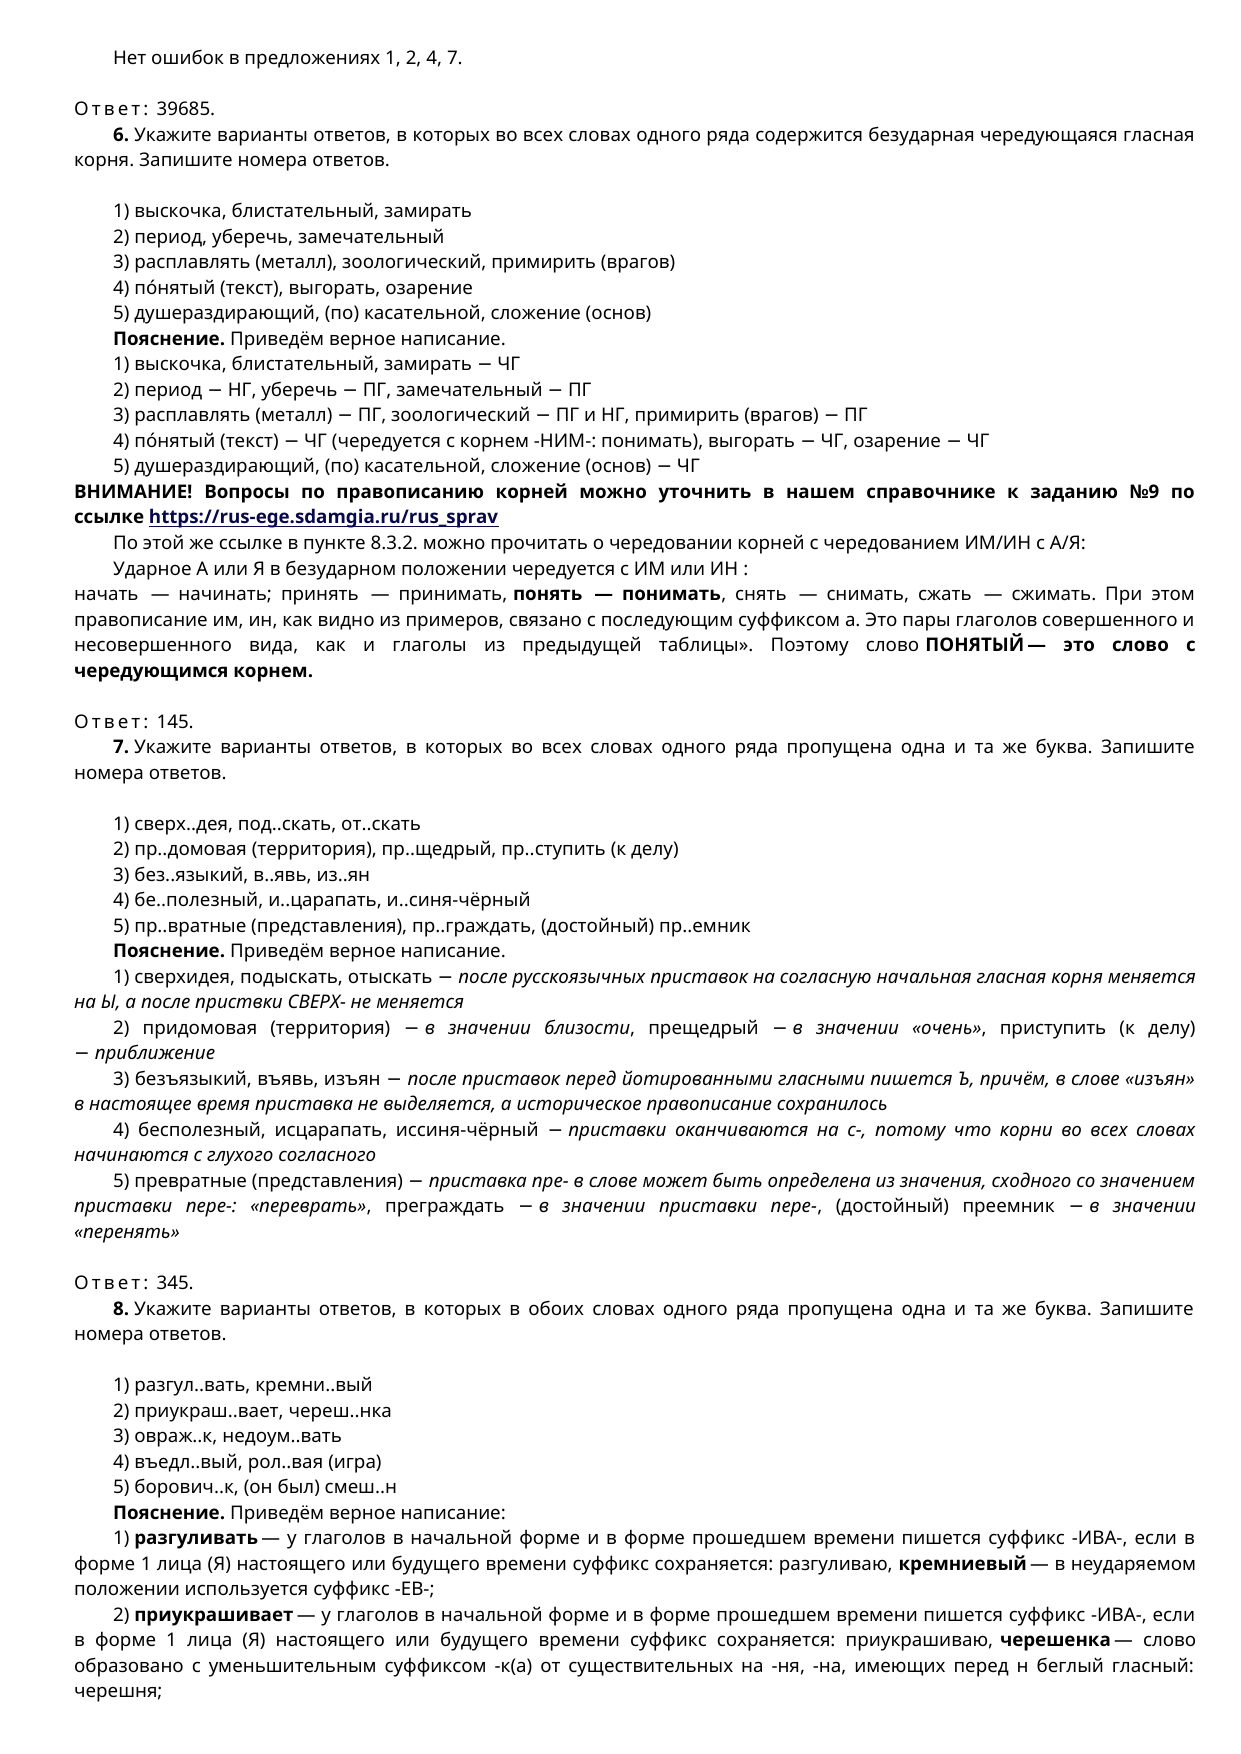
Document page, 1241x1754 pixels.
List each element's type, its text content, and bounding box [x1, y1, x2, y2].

text 2) приукрашивает — у глаголов в начальной форме и в форме прошедшем времени пишется суффикс -ИВА-, если в форме 1 лица (Я) настоящего или будущего времени суффикс сохраняется: приукрашиваю, черешенка — слово образовано с уменьшительным суффиксом -к(а) от существительных на -ня, -на, имеющих перед н беглый гласный: черешня; [74, 1601, 1196, 1703]
text начать — начинать; принять — принимать, понять — понимать, снять — снимать, сжать — сжимать. При этом правописание им, ин, как видно из примеров, связано с последующим суффиксом а. Это пары глаголов совершенного и несовершенного вида, как и глаголы из предыдущей таблицы». Поэтому слово ПОНЯТЫЙ — это слово с чередующимся корнем. [74, 580, 1196, 682]
text 5) превратные (представления) − приставка пре- в слове может быть определена из значения, сходного со значением приставки пере-: «переврать», преграждать − в значении приставки пере-, (достойный) преемник − в значении «перенять» [74, 1167, 1196, 1244]
text 1) сверхидея, подыскать, отыскать − после русскоязычных приставок на согласную начальная гласная корня меняется на Ы, а после приствки СВЕРХ- не меняется [74, 963, 1196, 1014]
text 5) борович..к, (он был) смеш..н [74, 1473, 1196, 1499]
text ВНИМАНИЕ! Вопросы по правописанию корней можно уточнить в нашем справочнике к заданию №9 по ссылке https://rus-ege.sdamgia.ru/rus_sprav [74, 478, 1196, 529]
text 1) выскочка, блистательный, замирать [74, 197, 1196, 223]
text Нет ошибок в предложениях 1, 2, 4, 7. [74, 44, 1196, 70]
text 4) бесполезный, исцарапать, иссиня-чёрный − приставки оканчиваются на с-, потому что корни во всех словах начинаются с глухого согласного [74, 1116, 1196, 1167]
text 4) въедл..вый, рол..вая (игра) [74, 1448, 1196, 1473]
text 8. Укажите варианты ответов, в которых в обоих словах одного ряда пропущена одна и та же буква. Запишите номера ответов. [74, 1295, 1196, 1346]
text 3) безъязыкий, въявь, изъян − после приставок перед йотированными гласными пишется Ъ, причём, в слове «изъян» в настоящее время приставка не выделяется, а историческое правописание сохранилось [74, 1065, 1196, 1116]
text 2) период − НГ, уберечь − ПГ, замечательный − ПГ [74, 376, 1196, 402]
text 4) пóнятый (текст), выгорать, озарение [74, 274, 1196, 299]
text 7. Укажите варианты ответов, в которых во всех словах одного ряда пропущена одна и та же буква. Запишите номера ответов. [74, 733, 1196, 784]
text 1) разгул..вать, кремни..вый [74, 1371, 1196, 1397]
text 5) душераздирающий, (по) касательной, сложение (основ) − ЧГ [74, 453, 1196, 478]
text 3) расплавлять (металл), зоологический, примирить (врагов) [74, 248, 1196, 274]
text 1) разгуливать — у глаголов в начальной форме и в форме прошедшем времени пишется суффикс -ИВА-, если в форме 1 лица (Я) настоящего или будущего времени суффикс сохраняется: разгуливаю, кремниевый — в неударяемом положении используется суффикс -ЕВ-; [74, 1524, 1196, 1601]
text 2) период, уберечь, замечательный [74, 223, 1196, 248]
text 5) душераздирающий, (по) касательной, сложение (основ) [74, 299, 1196, 325]
text Пояснение. Приведём верное написание. [74, 325, 1196, 351]
text 6. Укажите варианты ответов, в которых во всех словах одного ряда содержится безударная чередующаяся гласная корня. Запишите номера ответов. [74, 121, 1196, 172]
text 3) расплавлять (металл) − ПГ, зоологический − ПГ и НГ, примирить (врагов) − ПГ [74, 402, 1196, 427]
text 2) приукраш..вает, череш..нка [74, 1397, 1196, 1422]
text 5) пр..вратные (представления), пр..граждать, (достойный) пр..емник [74, 912, 1196, 938]
text Ответ: 345. [74, 1269, 1196, 1295]
text Пояснение. Приведём верное написание. [74, 938, 1196, 963]
text 3) овраж..к, недоум..вать [74, 1422, 1196, 1448]
text 1) сверх..дея, под..скать, от..скать [74, 810, 1196, 836]
text 3) без..языкий, в..явь, из..ян [74, 861, 1196, 887]
text 2) придомовая (территория) − в значении близости, прещедрый − в значении «очень», приступить (к делу) − приближение [74, 1014, 1196, 1065]
text 2) пр..домовая (территория), пр..щедрый, пр..ступить (к делу) [74, 836, 1196, 861]
text 1) выскочка, блистательный, замирать − ЧГ [74, 351, 1196, 376]
text Пояснение. Приведём верное написание: [74, 1499, 1196, 1524]
text Ответ: 145. [74, 708, 1196, 733]
text По этой же ссылке в пункте 8.3.2. можно прочитать о чередовании корней с чередованием ИМ/ИН с А/Я: [74, 529, 1196, 555]
text Ответ: 39685. [74, 95, 1196, 121]
text Ударное А или Я в безударном положении чередуется с ИМ или ИН : [74, 555, 1196, 580]
text 4) пóнятый (текст) − ЧГ (чередуется с корнем -НИМ-: понимать), выгорать − ЧГ, озарение − ЧГ [74, 427, 1196, 453]
text 4) бе..полезный, и..царапать, и..синя-чёрный [74, 887, 1196, 912]
